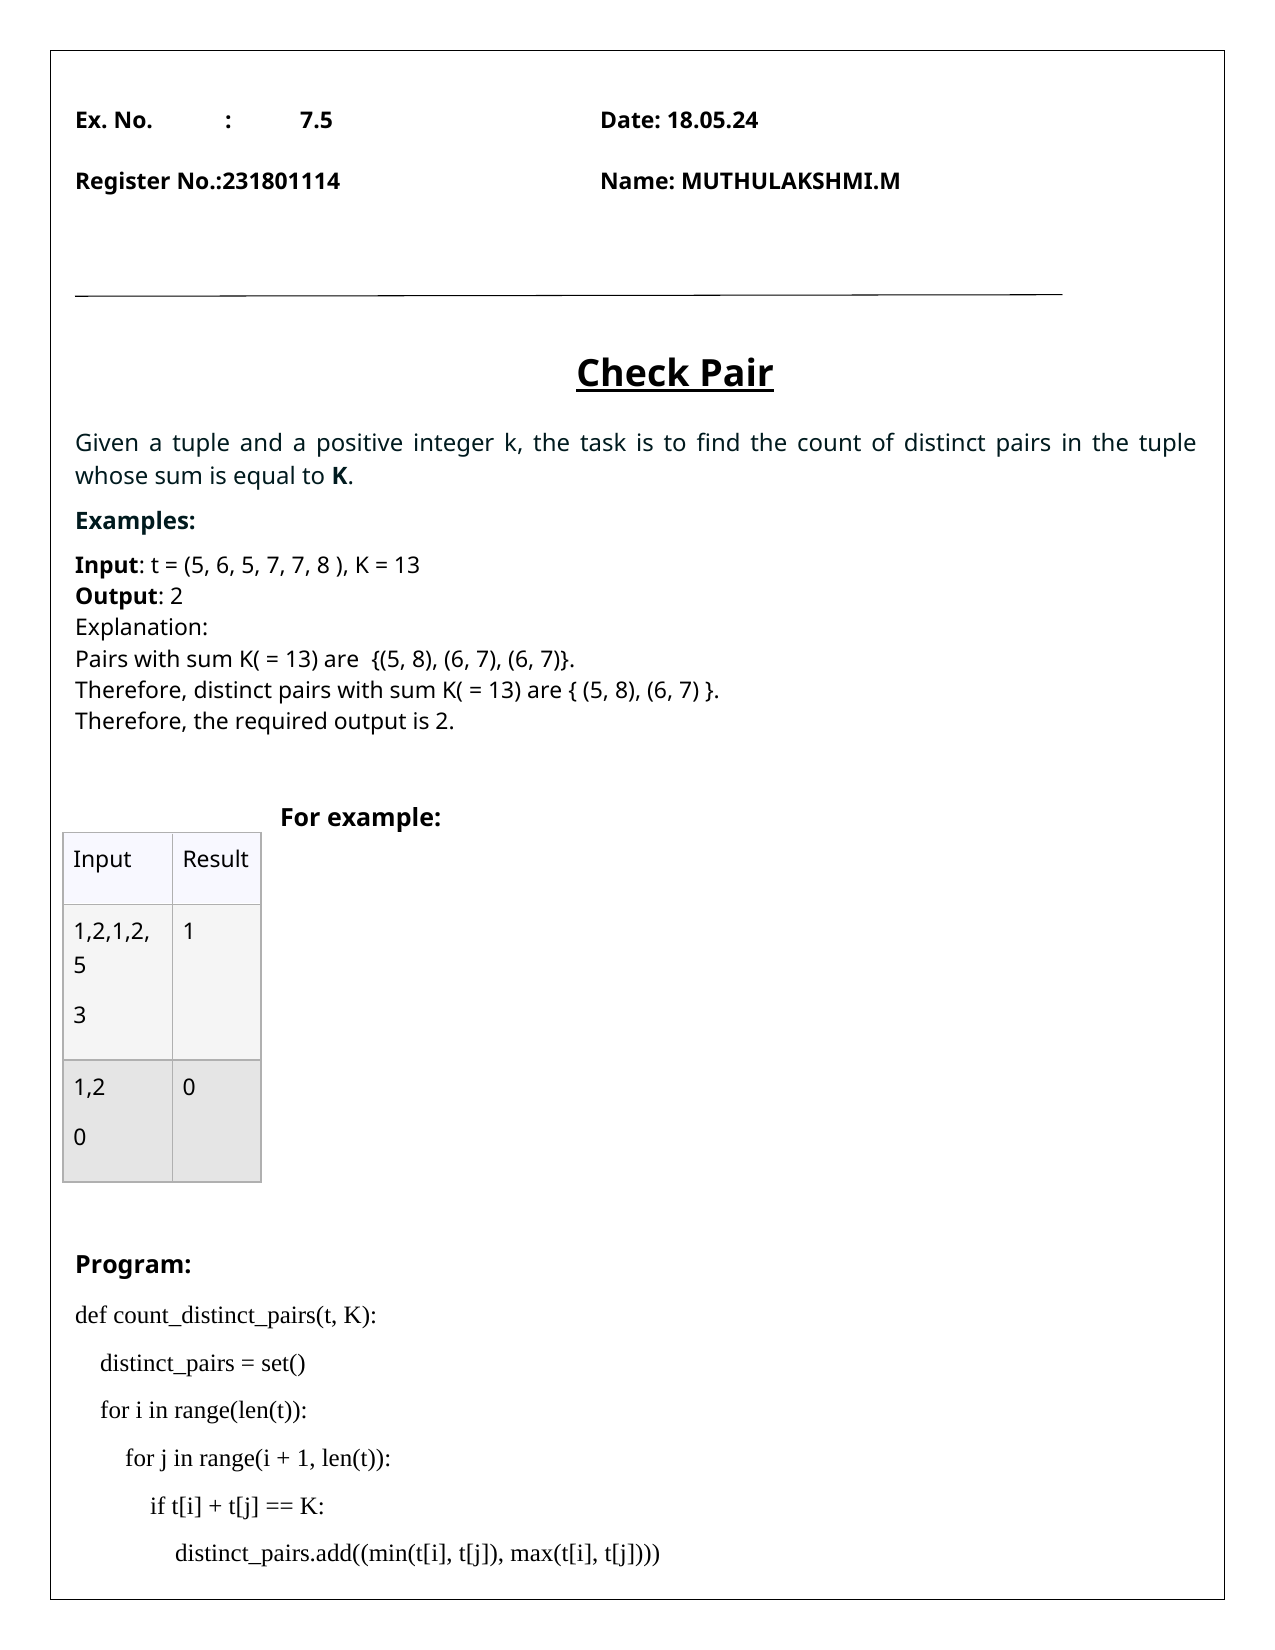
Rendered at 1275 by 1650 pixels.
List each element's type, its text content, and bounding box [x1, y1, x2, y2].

table_cell 0 [173, 1061, 260, 1181]
text Examples: [75, 504, 1200, 536]
text if t[i] + t[j] == K: [75, 1491, 1200, 1519]
table_header Result [173, 833, 260, 903]
text for j in range(i + 1, len(t)): [75, 1443, 1200, 1472]
text Program: [75, 1246, 1200, 1281]
table_header Input [64, 833, 172, 903]
text def count_distinct_pairs(t, K): [75, 1300, 1200, 1329]
text for i in range(len(t)): [75, 1395, 1200, 1424]
table_cell 1,2 0 [64, 1061, 172, 1181]
text Register No.:231801114 Name: MUTHULAKSHMI.M [75, 164, 1200, 196]
text Ex. No. : 7.5 Date: 18.05.24 [75, 104, 1200, 135]
text Given a tuple and a positive integer k, the task is to find the count of distinct pairs in the tuple whose sum is equal to K. [75, 426, 1200, 491]
text For example: [75, 799, 1200, 833]
text distinct_pairs.add((min(t[i], t[j]), max(t[i], t[j]))) [75, 1538, 1200, 1567]
table_cell 1 [173, 905, 260, 1059]
table_cell 1,2,1,2,5 3 [64, 905, 172, 1059]
text Input: t = (5, 6, 5, 7, 7, 8 ), K = 13 Output: 2 Explanation: Pairs with sum K( = 13) are {(5, 8), (6, 7), (6, 7)}. Therefore, distinct pairs with sum K( = 13) are { (5, 8), (6, 7) }. Therefore, the required output is 2. [75, 549, 1200, 736]
text distinct_pairs = set() [75, 1348, 1200, 1376]
list Check Pair [150, 346, 1200, 397]
